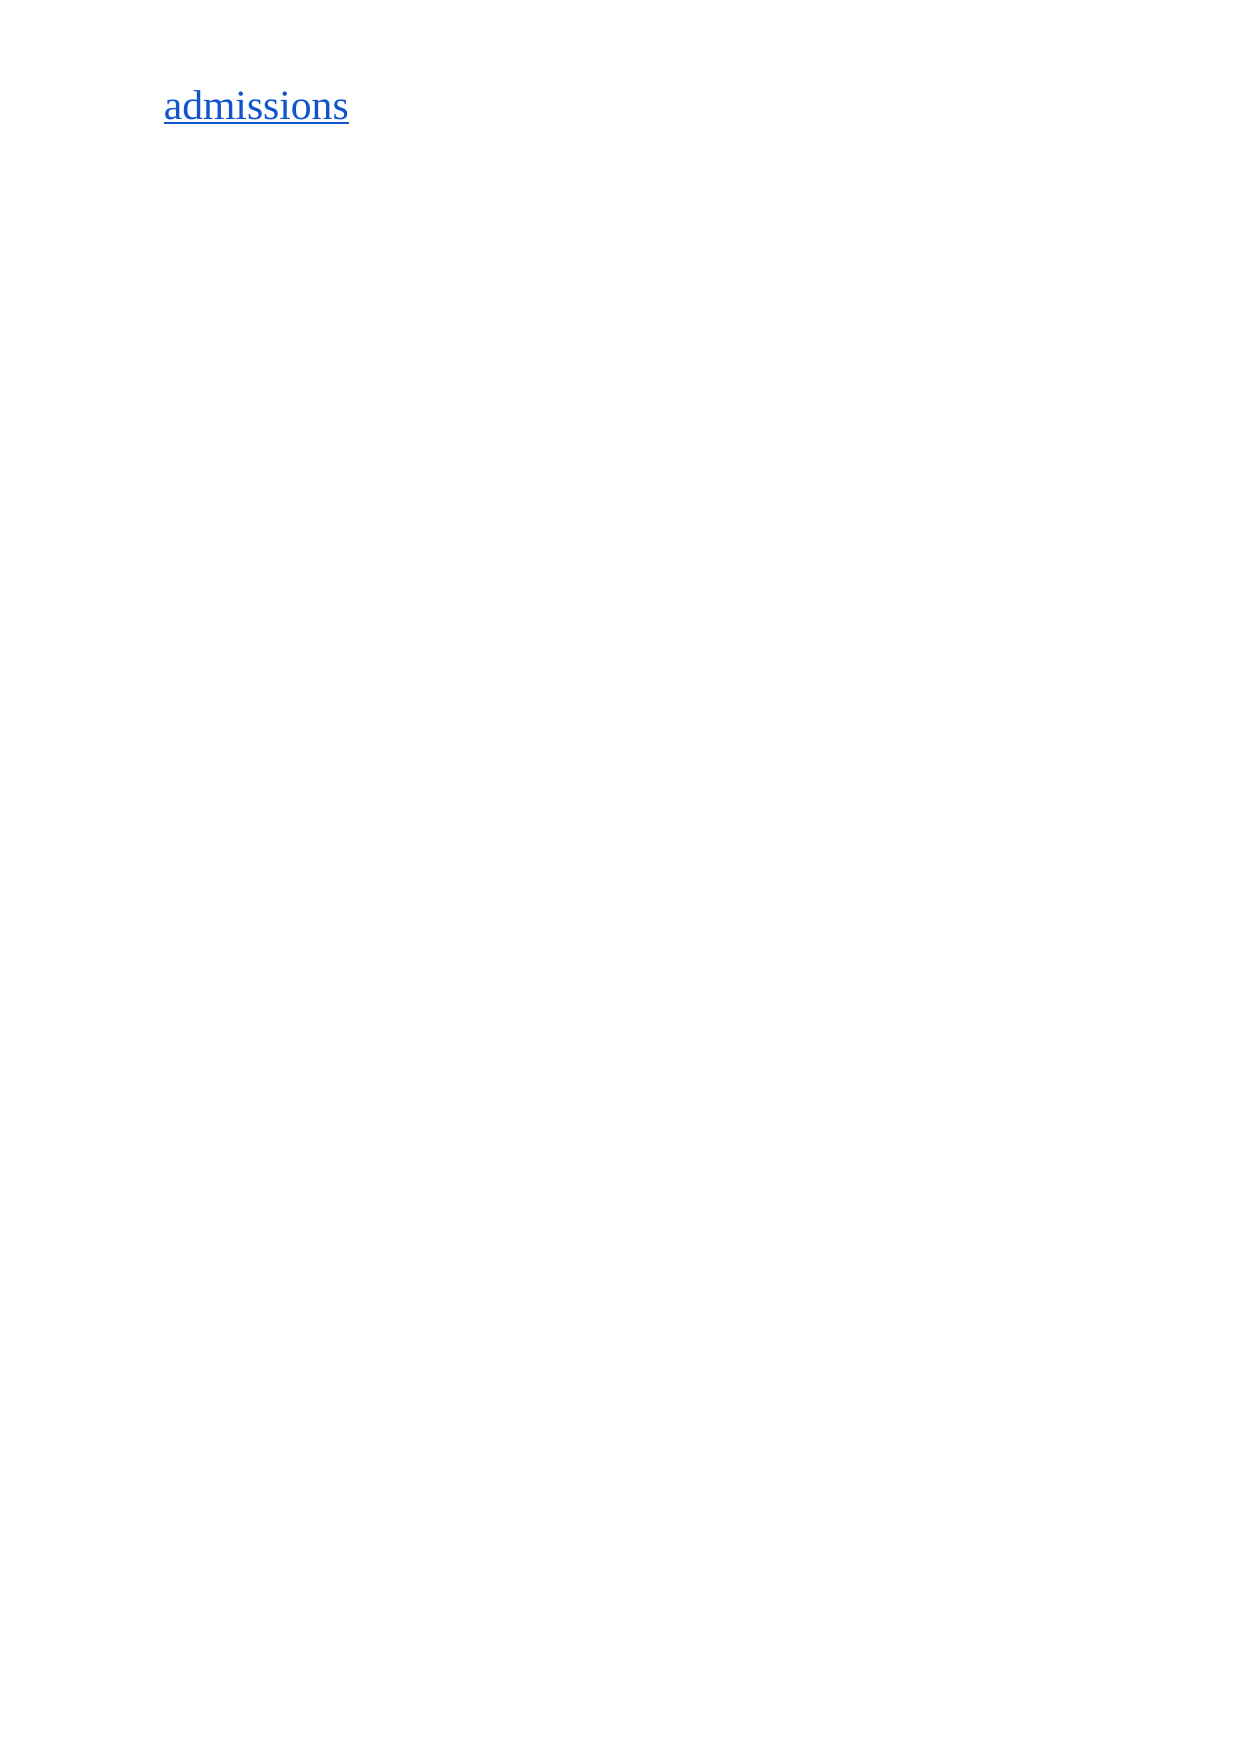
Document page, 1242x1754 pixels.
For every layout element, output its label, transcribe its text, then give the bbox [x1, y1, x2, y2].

text admissions [163, 80, 1147, 128]
